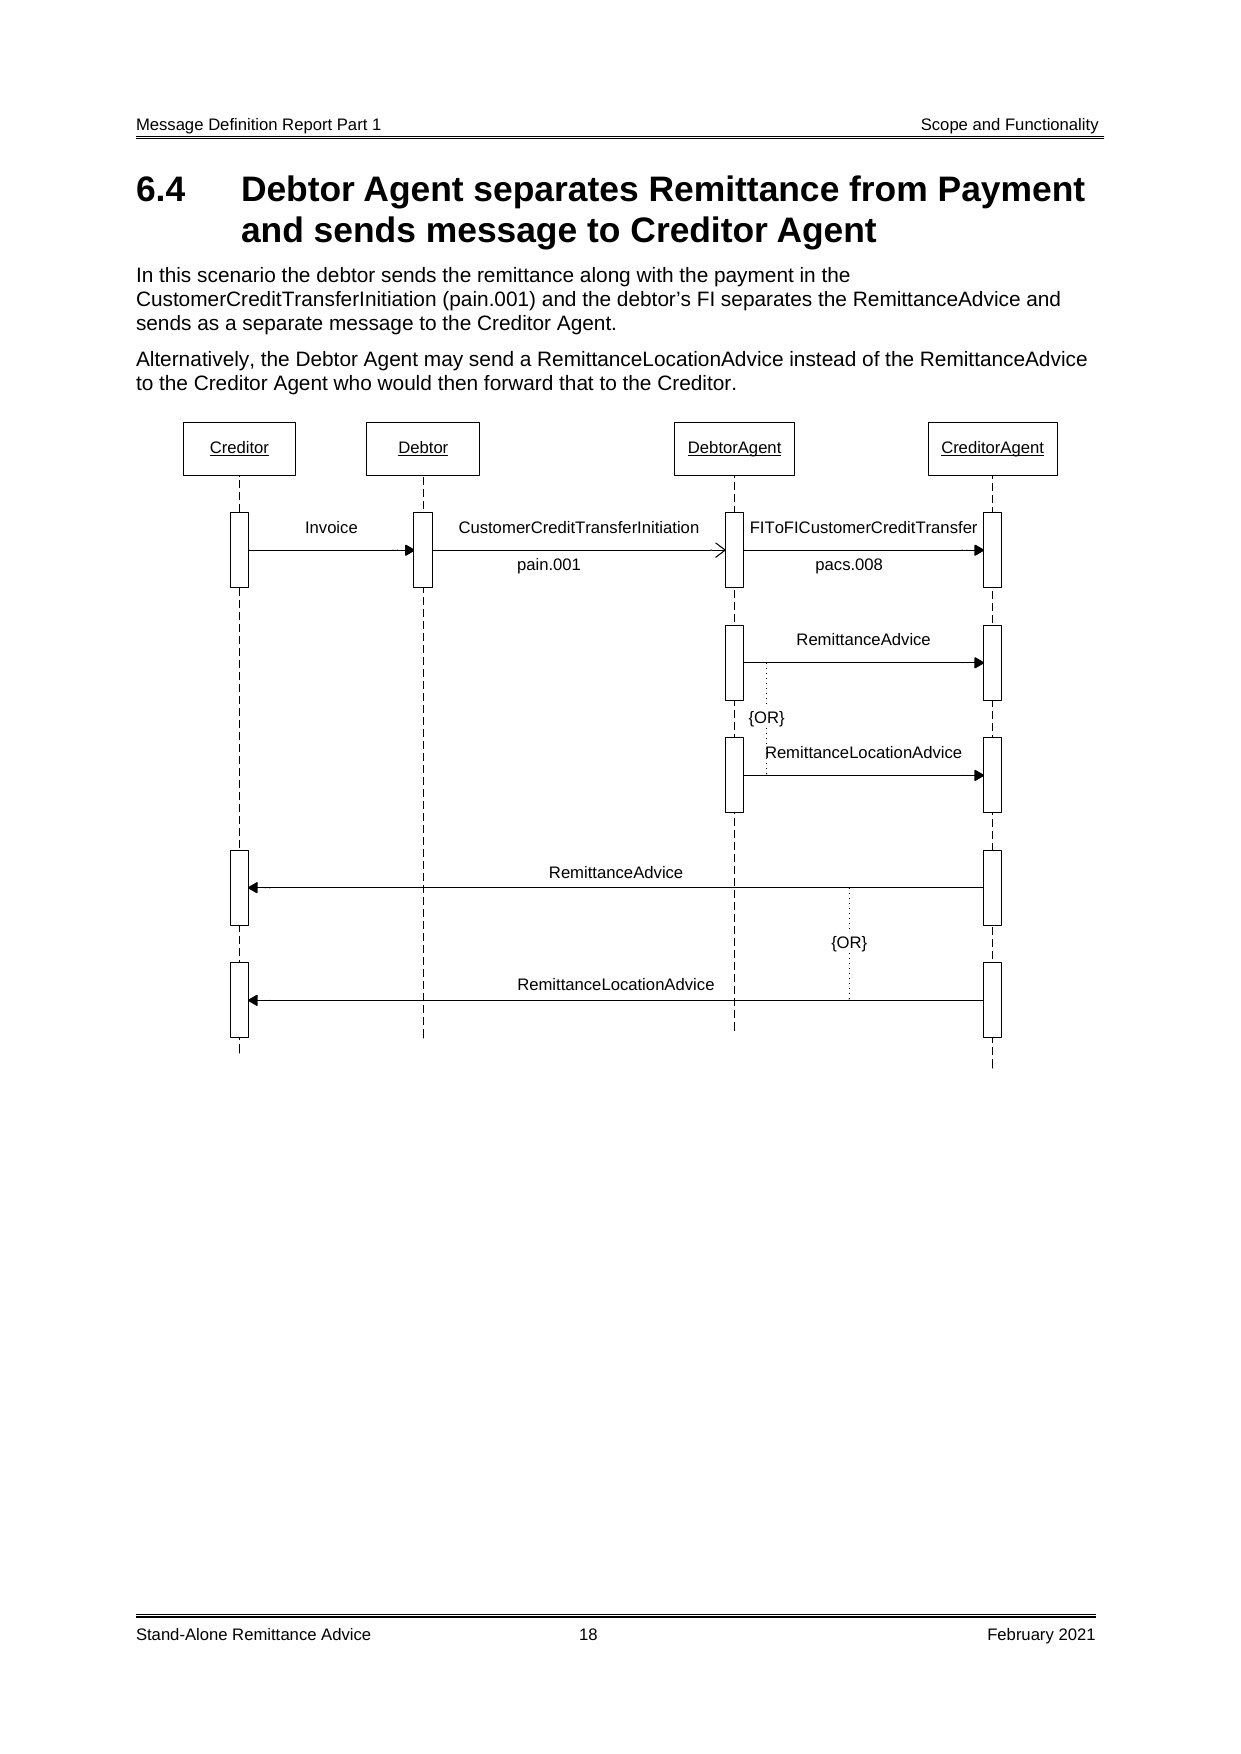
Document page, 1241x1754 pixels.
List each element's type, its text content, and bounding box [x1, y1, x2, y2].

subtitle Debtor Agent separates Remittance from Payment and sends message to Creditor Agent [136, 168, 1104, 250]
text In this scenario the debtor sends the remittance along with the payment in the CustomerCreditTransferInitiation (pain.001) and the debtor’s FI separates the RemittanceAdvice and sends as a separate message to the Creditor Agent. [136, 262, 1104, 334]
text Alternatively, the Debtor Agent may send a RemittanceLocationAdvice instead of the RemittanceAdvice to the Creditor Agent who would then forward that to the Creditor. [136, 347, 1104, 395]
